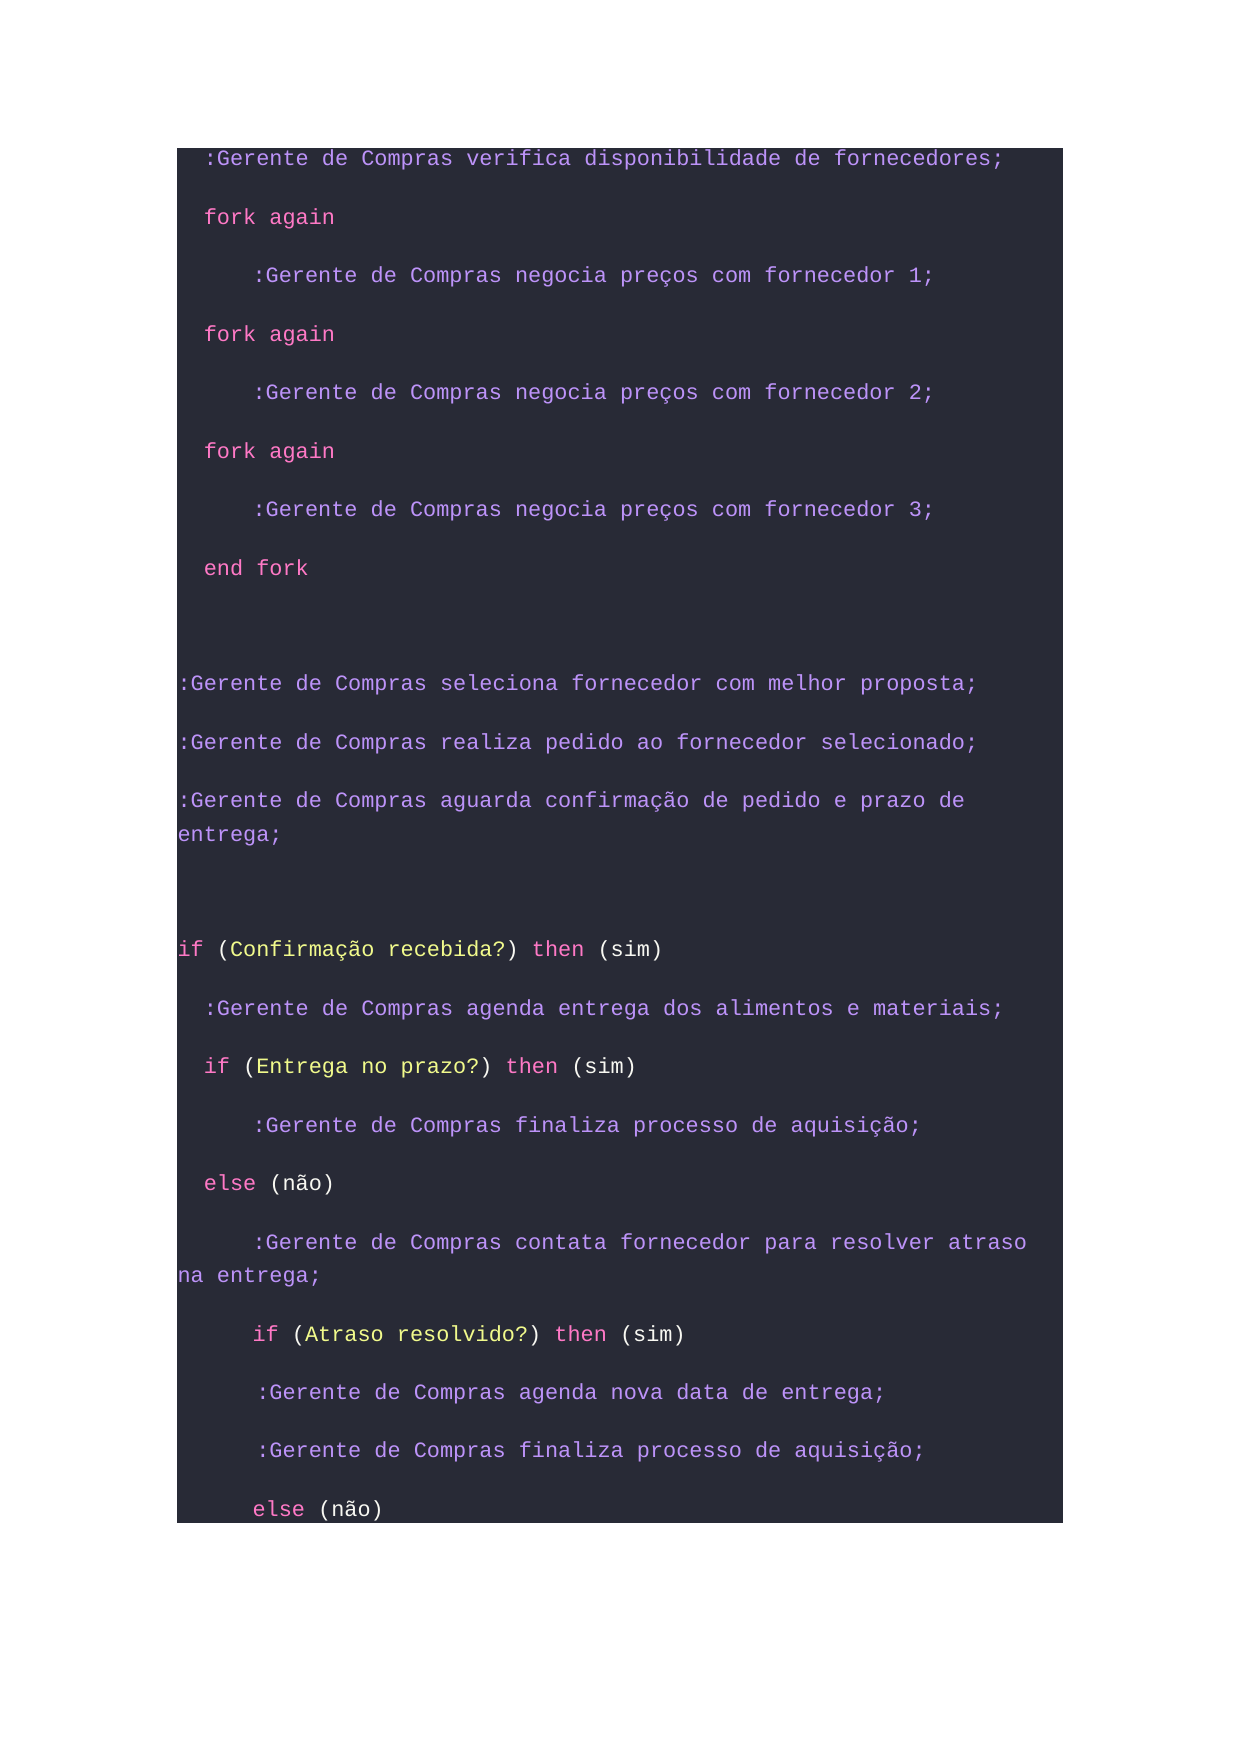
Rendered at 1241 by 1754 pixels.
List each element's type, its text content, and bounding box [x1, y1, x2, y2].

text fork again [177, 440, 1063, 464]
text :Gerente de Compras negocia preços com fornecedor 3; [177, 498, 1063, 523]
text :Gerente de Compras negocia preços com fornecedor 1; [177, 264, 1063, 289]
text if (Atraso resolvido?) then (sim) [177, 1323, 1063, 1347]
text :Gerente de Compras negocia preços com fornecedor 2; [177, 381, 1063, 406]
text :Gerente de Compras seleciona fornecedor com melhor proposta; [177, 672, 1063, 697]
text if (Entrega no prazo?) then (sim) [177, 1056, 1063, 1080]
text :Gerente de Compras finaliza processo de aquisição; [177, 1439, 1063, 1464]
text fork again [177, 323, 1063, 348]
text :Gerente de Compras agenda nova data de entrega; [177, 1381, 1063, 1406]
text :Gerente de Compras aguarda confirmação de pedido e prazo de entrega; [177, 789, 1063, 848]
text end fork [177, 557, 1063, 581]
text :Gerente de Compras finaliza processo de aquisição; [177, 1114, 1063, 1139]
text :Gerente de Compras contata fornecedor para resolver atraso na entrega; [177, 1231, 1063, 1289]
text fork again [177, 206, 1063, 231]
text else (não) [177, 1172, 1063, 1197]
text else (não) [177, 1498, 1063, 1523]
text :Gerente de Compras agenda entrega dos alimentos e materiais; [177, 997, 1063, 1022]
text if (Confirmação recebida?) then (sim) [177, 939, 1063, 963]
text :Gerente de Compras realiza pedido ao fornecedor selecionado; [177, 731, 1063, 756]
text :Gerente de Compras verifica disponibilidade de fornecedores; [177, 148, 1063, 172]
